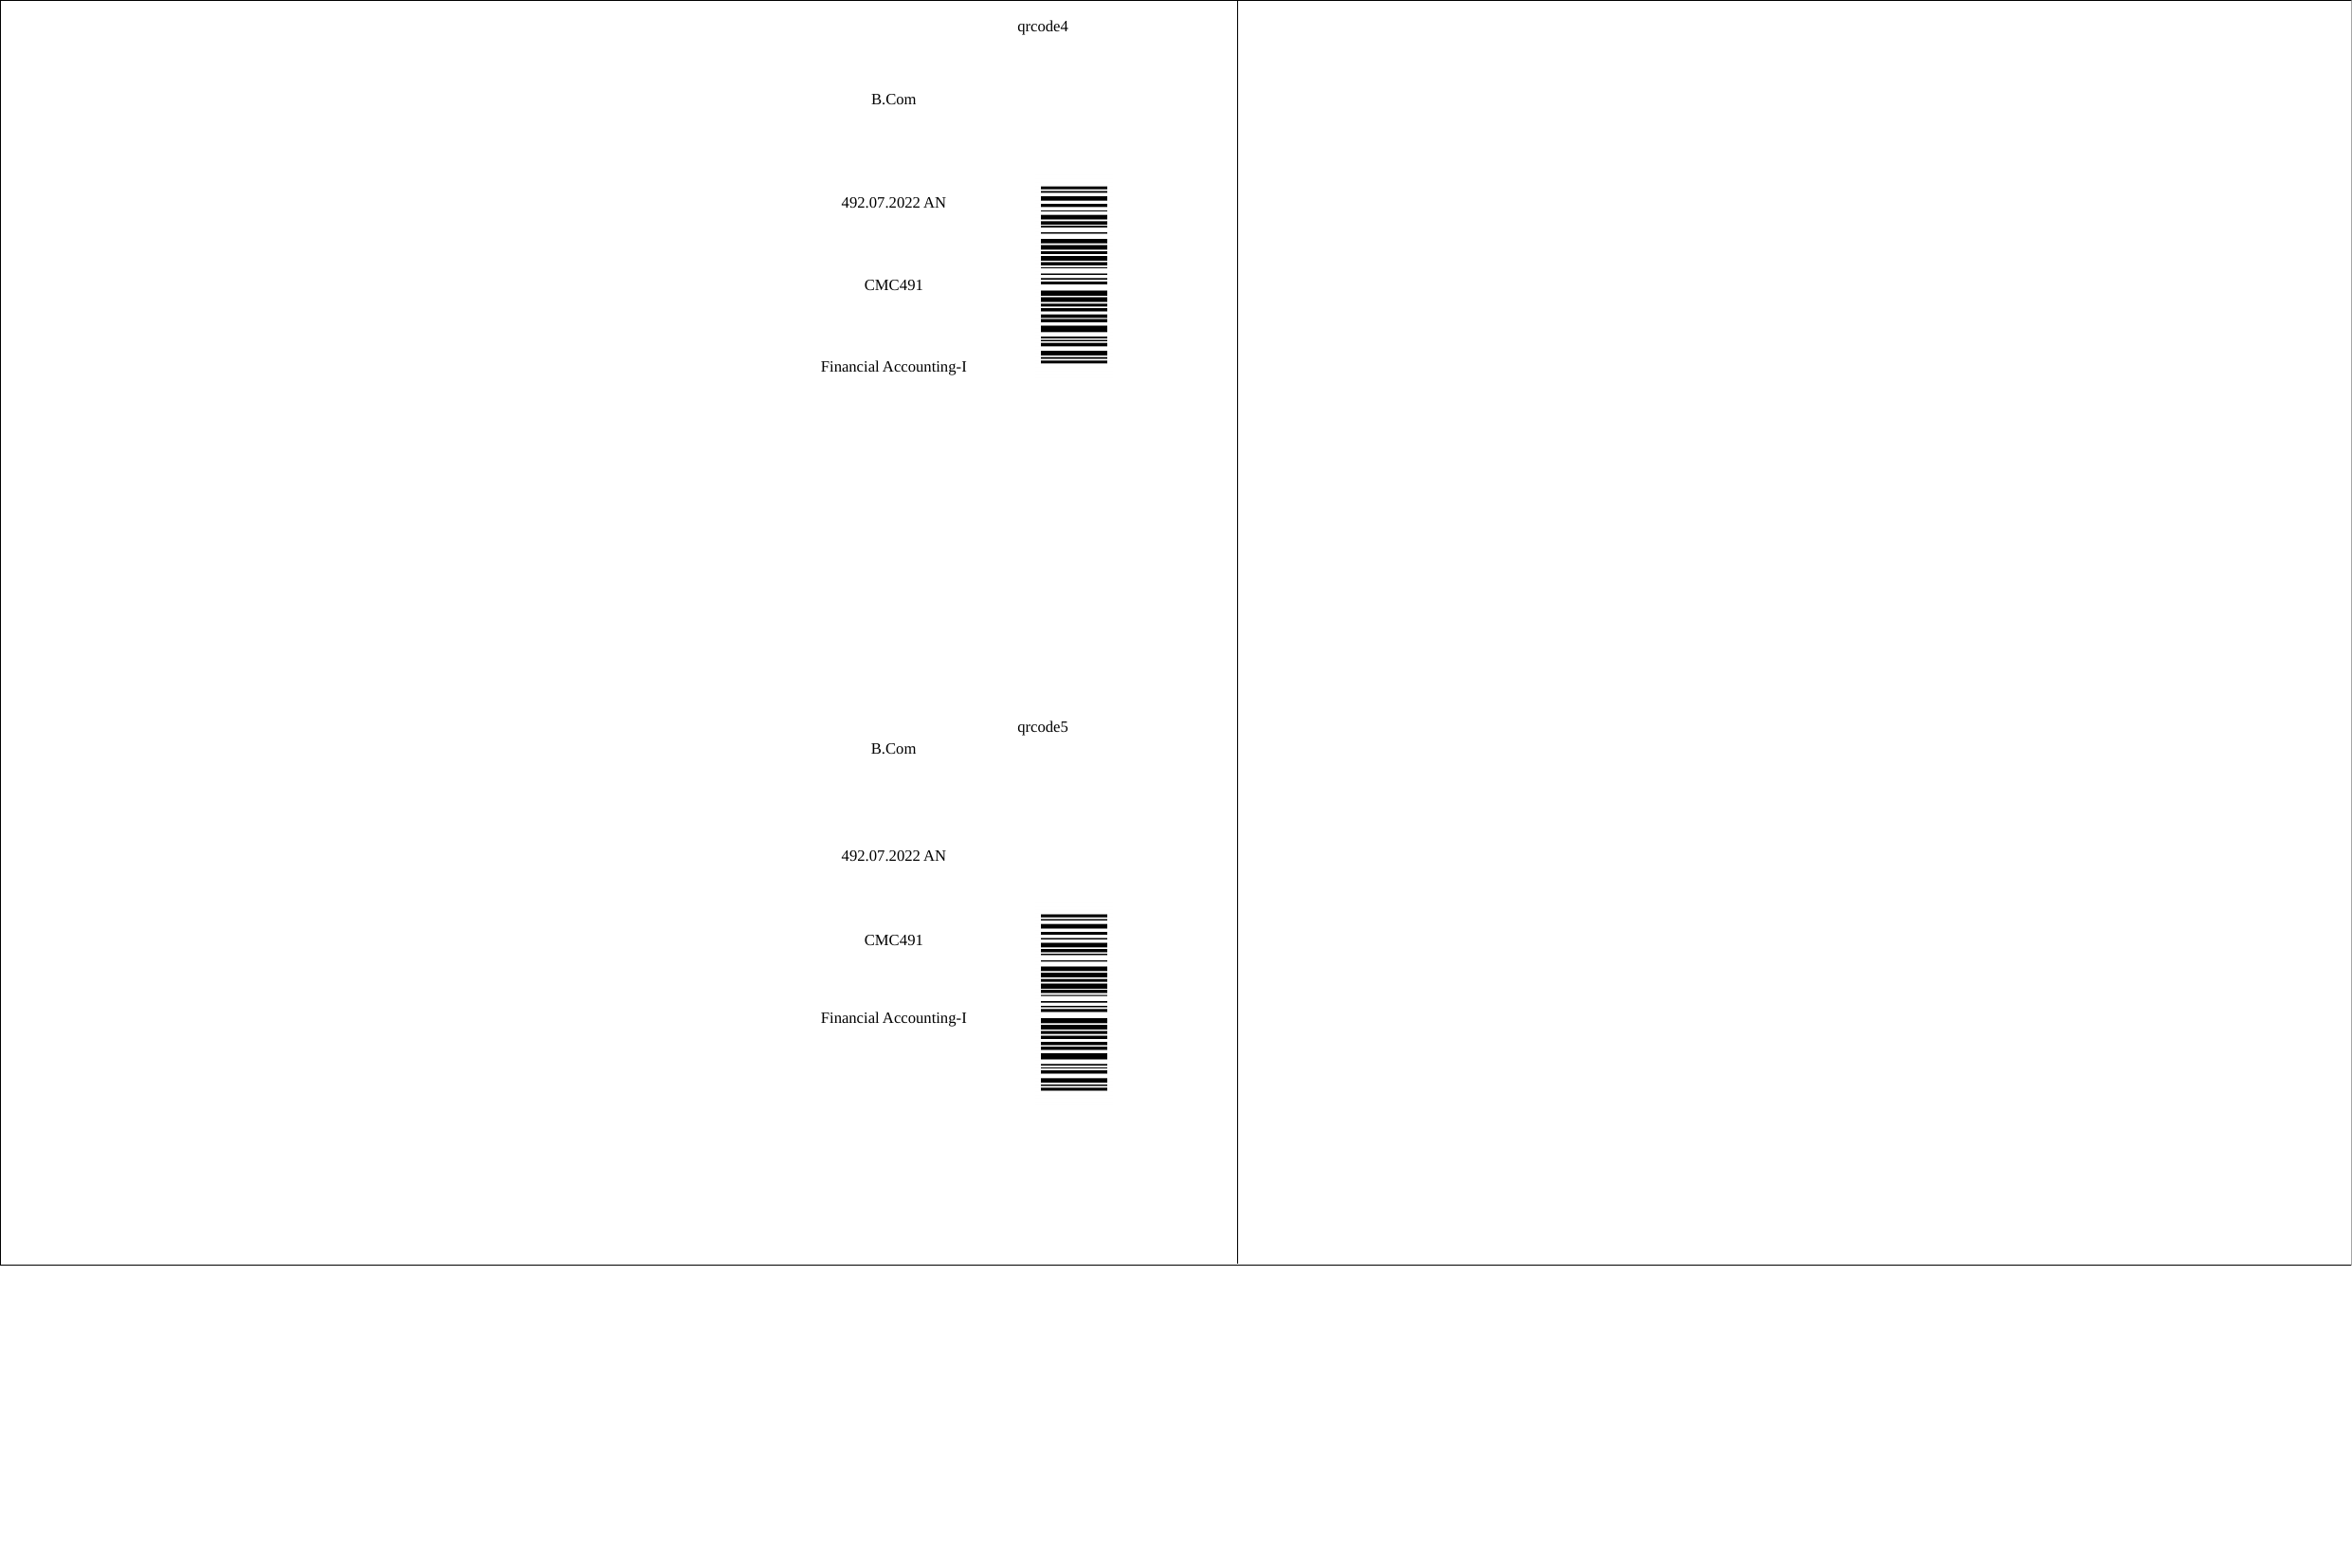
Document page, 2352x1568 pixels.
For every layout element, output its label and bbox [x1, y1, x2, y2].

table_header [1, 1, 1237, 1264]
picture [1034, 901, 1114, 1105]
picture [1034, 173, 1114, 378]
table_header [1238, 1, 2351, 1264]
